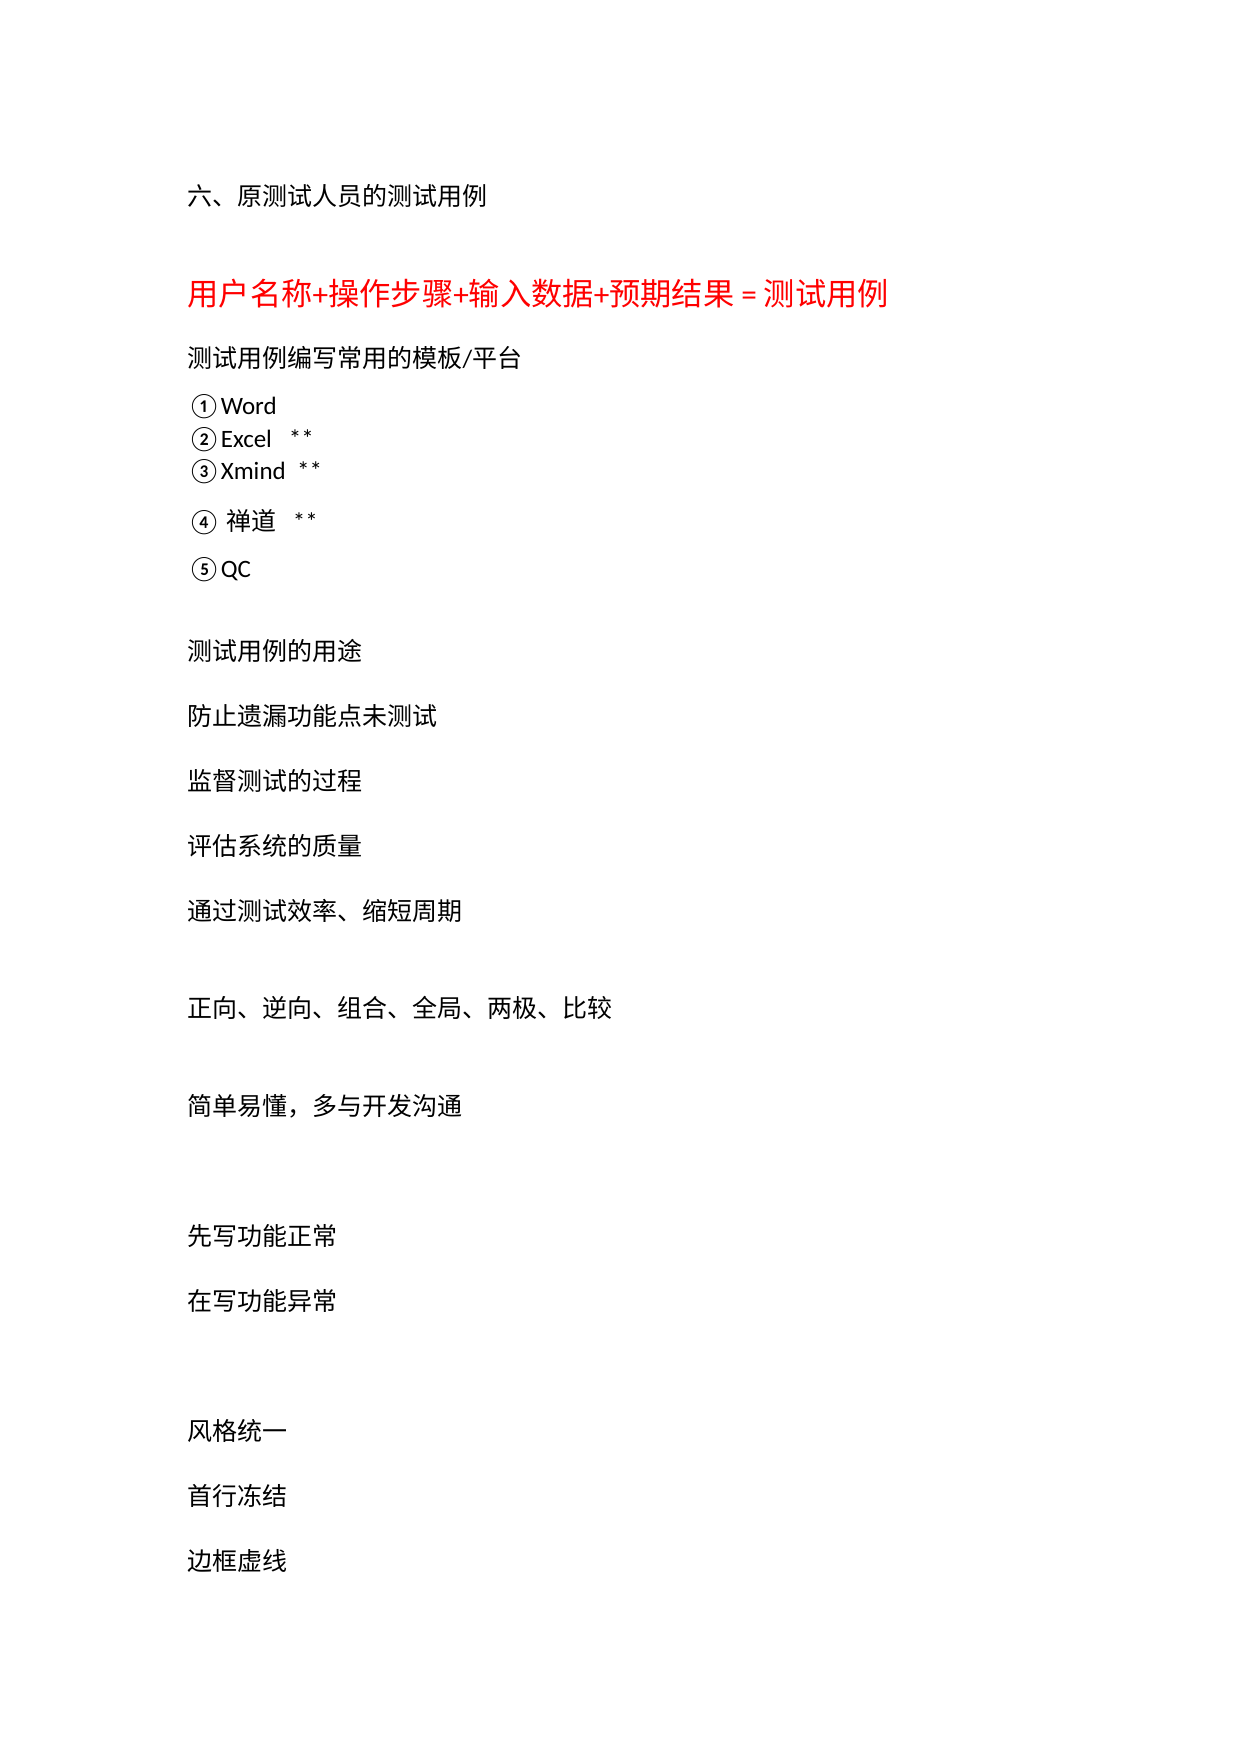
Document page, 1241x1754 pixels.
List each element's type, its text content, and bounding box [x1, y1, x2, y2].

list 用户名称+操作步骤+输入数据+预期结果 = 测试用例 [187, 259, 1053, 324]
list 测试用例编写常用的模板/平台 [187, 324, 1053, 389]
list 防止遗漏功能点未测试 [187, 682, 1053, 747]
list 先写功能正常 [187, 1202, 1053, 1267]
list 正向、逆向、组合、全局、两极、比较 [187, 974, 1053, 1039]
list 六、原测试人员的测试用例 [187, 162, 1053, 227]
list 测试用例的用途 [187, 617, 1053, 682]
list 在写功能异常 [187, 1267, 1053, 1332]
list 风格统一 [187, 1397, 1053, 1462]
list 首行冻结 [187, 1462, 1053, 1527]
list 通过测试效率、缩短周期 [187, 877, 1053, 942]
list ④禅道 ** [187, 487, 1053, 552]
list 评估系统的质量 [187, 812, 1053, 877]
list ⑤QC [187, 552, 1053, 584]
list 边框虚线 [187, 1527, 1053, 1592]
list ①Word [187, 389, 1053, 422]
list ③Xmind ** [187, 454, 1053, 487]
list 简单易懂，多与开发沟通 [187, 1072, 1053, 1137]
list ②Excel ** [187, 422, 1053, 454]
list 监督测试的过程 [187, 747, 1053, 812]
